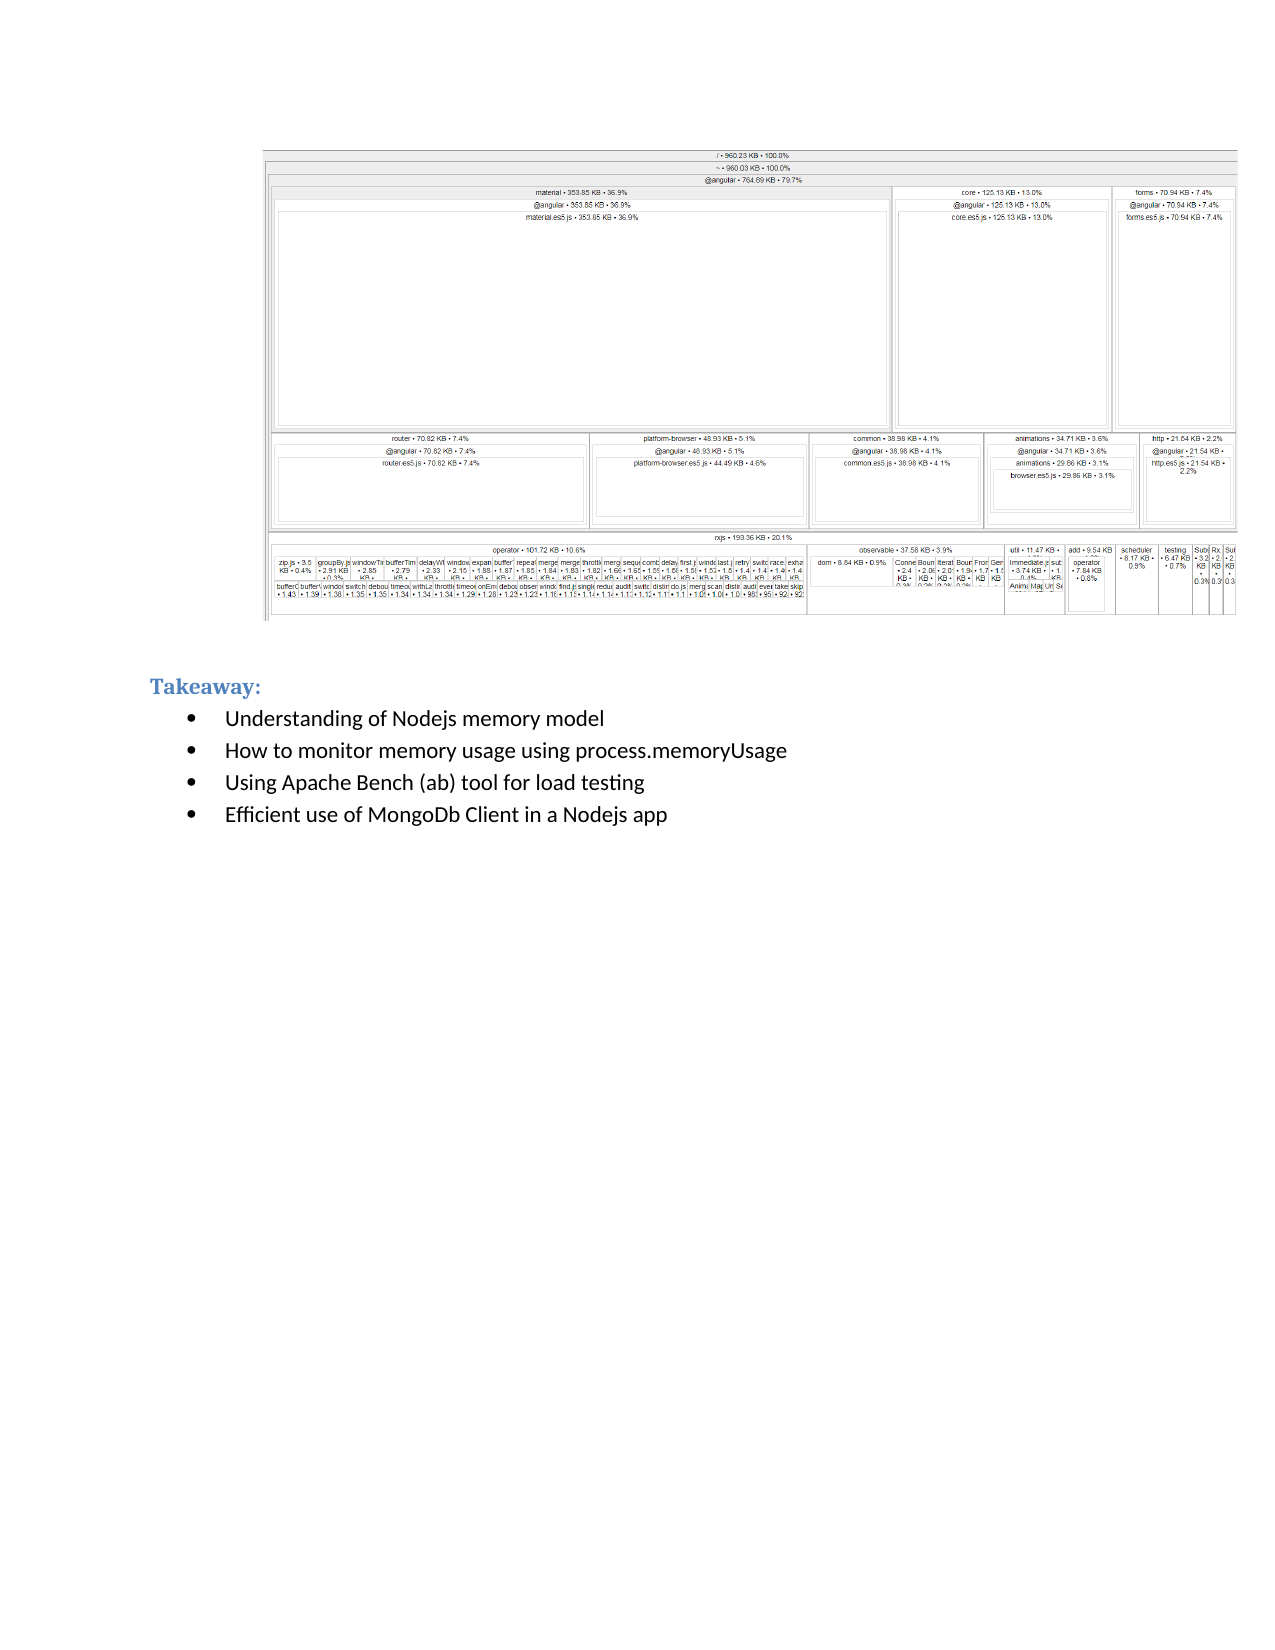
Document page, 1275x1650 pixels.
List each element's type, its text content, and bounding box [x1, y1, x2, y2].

list Using Apache Bench (ab) tool for load testing [187, 768, 1125, 796]
picture [262, 150, 1238, 621]
list How to monitor memory usage using process.memoryUsage [187, 736, 1125, 764]
list Understanding of Nodejs memory model [187, 704, 1125, 732]
subtitle Takeaway: [150, 674, 1125, 700]
list Efficient use of MongoDb Client in a Nodejs app [187, 800, 1125, 828]
